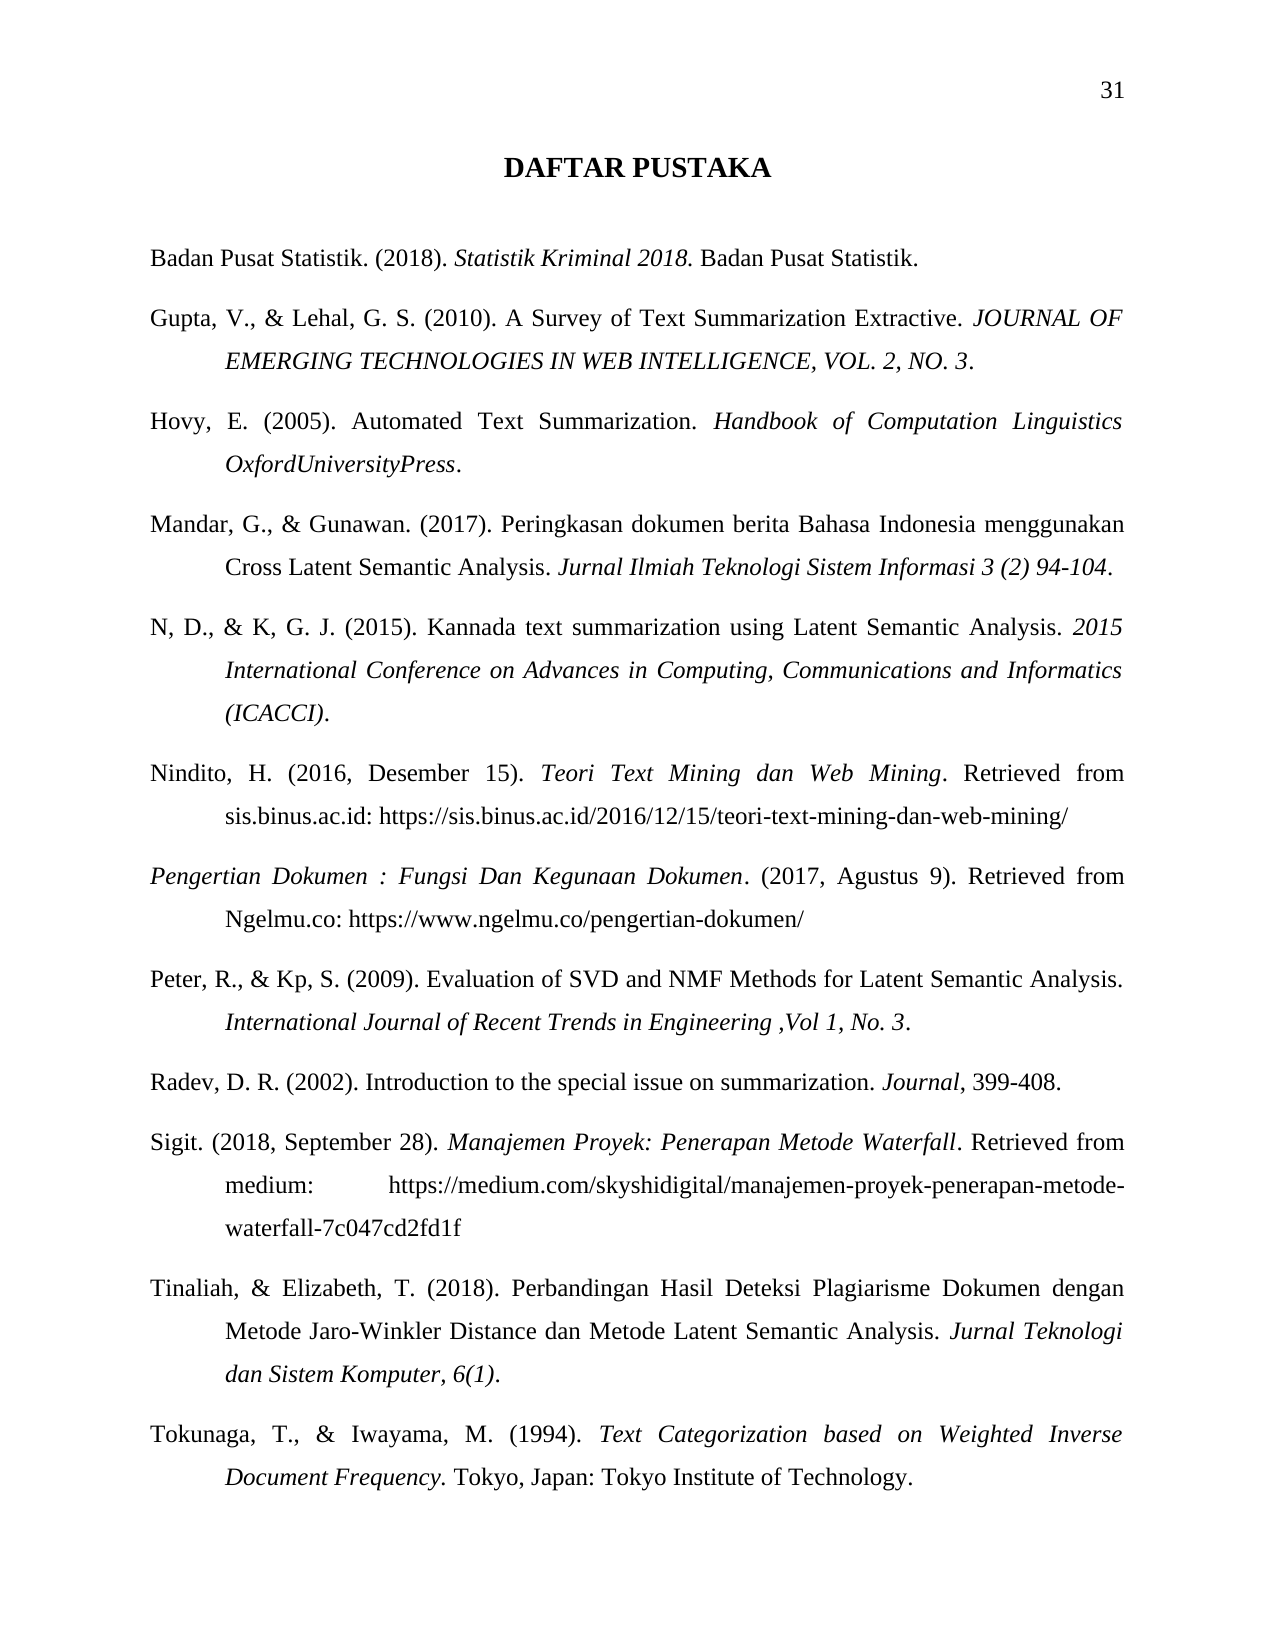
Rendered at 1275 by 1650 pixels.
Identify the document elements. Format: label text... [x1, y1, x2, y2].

subtitle DAFTAR PUSTAKA [150, 150, 1125, 183]
text N, D., & K, G. J. (2015). Kannada text summarization using Latent Semantic Analysis. 2015 International Conference on Advances in Computing, Communications and Informatics (ICACCI). [150, 612, 1125, 727]
text Radev, D. R. (2002). Introduction to the special issue on summarization. Journal, 399-408. [150, 1067, 1125, 1096]
text Sigit. (2018, September 28). Manajemen Proyek: Penerapan Metode Waterfall. Retrieved from medium: https://medium.com/skyshidigital/manajemen-proyek-penerapan-metode-waterfall-7c047cd2fd1f [150, 1127, 1125, 1242]
text Tinaliah, & Elizabeth, T. (2018). Perbandingan Hasil Deteksi Plagiarisme Dokumen dengan Metode Jaro-Winkler Distance dan Metode Latent Semantic Analysis. Jurnal Teknologi dan Sistem Komputer, 6(1). [150, 1273, 1125, 1388]
text Mandar, G., & Gunawan. (2017). Peringkasan dokumen berita Bahasa Indonesia menggunakan Cross Latent Semantic Analysis. Jurnal Ilmiah Teknologi Sistem Informasi 3 (2) 94-104. [150, 509, 1125, 581]
text Badan Pusat Statistik. (2018). Statistik Kriminal 2018. Badan Pusat Statistik. [150, 243, 1125, 272]
text Pengertian Dokumen : Fungsi Dan Kegunaan Dokumen. (2017, Agustus 9). Retrieved from Ngelmu.co: https://www.ngelmu.co/pengertian-dokumen/ [150, 861, 1125, 933]
text Hovy, E. (2005). Automated Text Summarization. Handbook of Computation Linguistics OxfordUniversityPress. [150, 406, 1125, 478]
text Gupta, V., & Lehal, G. S. (2010). A Survey of Text Summarization Extractive. JOURNAL OF EMERGING TECHNOLOGIES IN WEB INTELLIGENCE, VOL. 2, NO. 3. [150, 303, 1125, 375]
text Peter, R., & Kp, S. (2009). Evaluation of SVD and NMF Methods for Latent Semantic Analysis. International Journal of Recent Trends in Engineering ,Vol 1, No. 3. [150, 964, 1125, 1036]
text Tokunaga, T., & Iwayama, M. (1994). Text Categorization based on Weighted Inverse Document Frequency. Tokyo, Japan: Tokyo Institute of Technology. [150, 1419, 1125, 1491]
text Nindito, H. (2016, Desember 15). Teori Text Mining dan Web Mining. Retrieved from sis.binus.ac.id: https://sis.binus.ac.id/2016/12/15/teori-text-mining-dan-web-mining/ [150, 758, 1125, 830]
